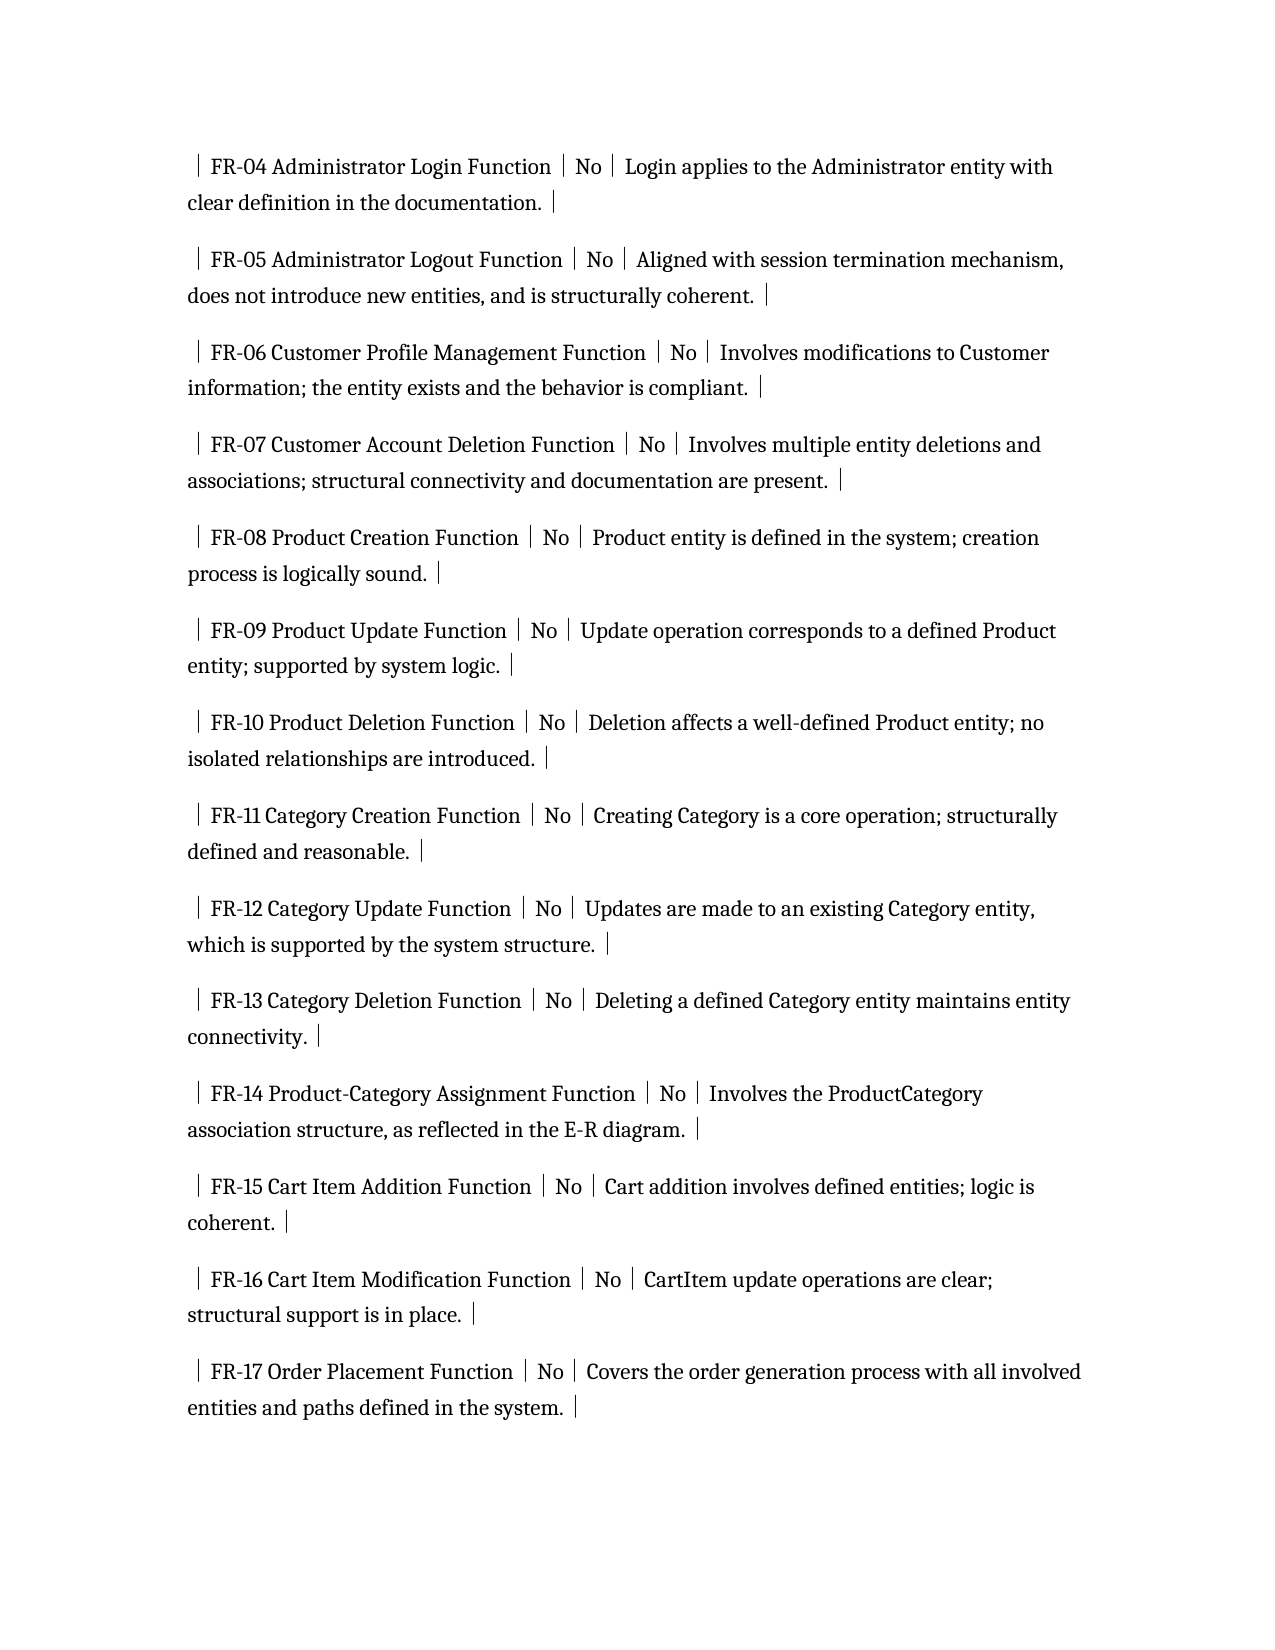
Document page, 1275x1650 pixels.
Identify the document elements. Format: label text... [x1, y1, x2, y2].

text ｜FR-09 Product Update Function｜No｜Update operation corresponds to a defined Product entity; supported by system logic.｜ [187, 613, 1087, 681]
text ｜FR-12 Category Update Function｜No｜Updates are made to an existing Category entity, which is supported by the system structure.｜ [187, 892, 1087, 959]
text ｜FR-04 Administrator Login Function｜No｜Login applies to the Administrator entity with clear definition in the documentation.｜ [187, 150, 1087, 217]
text ｜FR-14 Product-Category Assignment Function｜No｜Involves the ProductCategory association structure, as reflected in the E-R diagram.｜ [187, 1077, 1087, 1144]
text ｜FR-17 Order Placement Function｜No｜Covers the order generation process with all involved entities and paths defined in the system.｜ [187, 1355, 1087, 1422]
text ｜FR-07 Customer Account Deletion Function｜No｜Involves multiple entity deletions and associations; structural connectivity and documentation are present.｜ [187, 428, 1087, 495]
text ｜FR-13 Category Deletion Function｜No｜Deleting a defined Category entity maintains entity connectivity.｜ [187, 984, 1087, 1052]
text ｜FR-11 Category Creation Function｜No｜Creating Category is a core operation; structurally defined and reasonable.｜ [187, 799, 1087, 866]
text ｜FR-05 Administrator Logout Function｜No｜Aligned with session termination mechanism, does not introduce new entities, and is structurally coherent.｜ [187, 243, 1087, 310]
text ｜FR-15 Cart Item Addition Function｜No｜Cart addition involves defined entities; logic is coherent.｜ [187, 1170, 1087, 1237]
text ｜FR-08 Product Creation Function｜No｜Product entity is defined in the system; creation process is logically sound.｜ [187, 521, 1087, 588]
text ｜FR-16 Cart Item Modification Function｜No｜CartItem update operations are clear; structural support is in place.｜ [187, 1262, 1087, 1330]
text ｜FR-06 Customer Profile Management Function｜No｜Involves modifications to Customer information; the entity exists and the behavior is compliant.｜ [187, 335, 1087, 403]
text ｜FR-10 Product Deletion Function｜No｜Deletion affects a well-defined Product entity; no isolated relationships are introduced.｜ [187, 706, 1087, 773]
